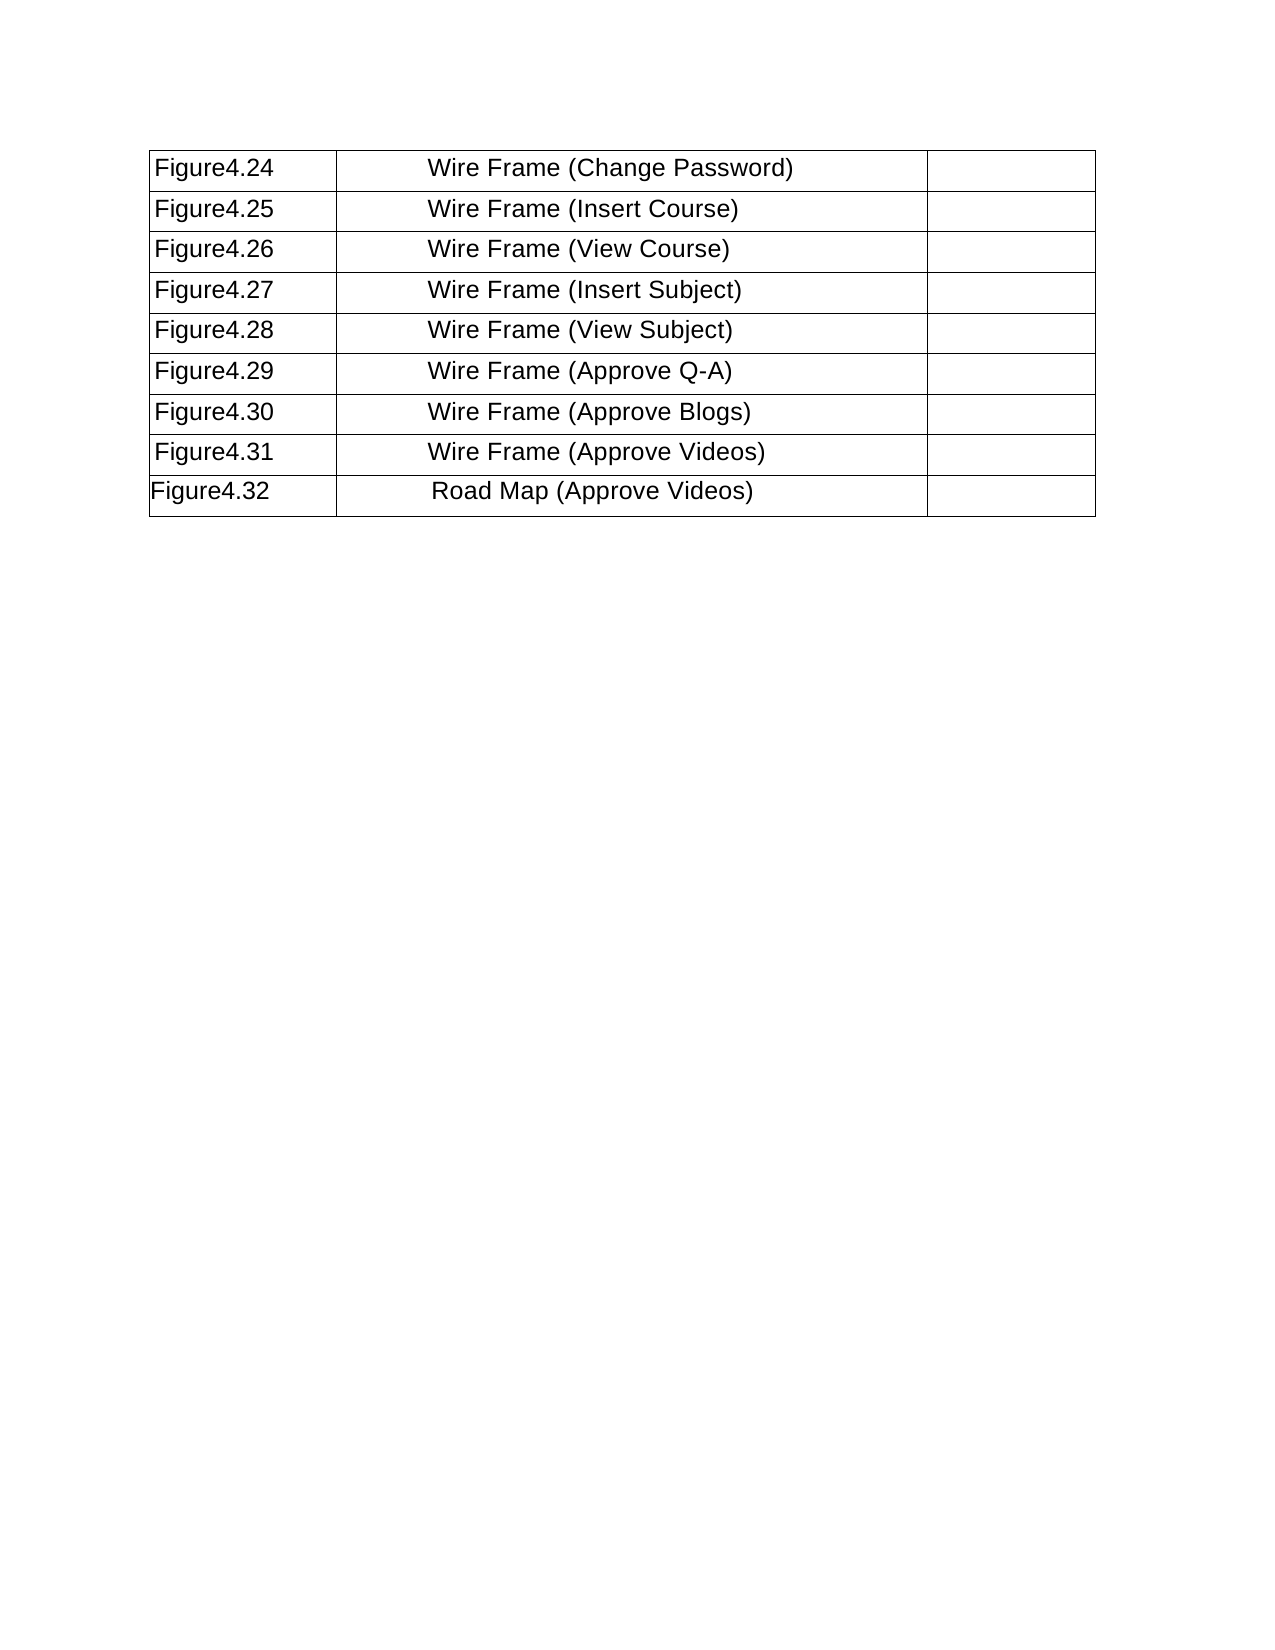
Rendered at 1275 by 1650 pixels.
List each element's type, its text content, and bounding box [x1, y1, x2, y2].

table_cell [928, 192, 1095, 231]
table_cell [928, 435, 1095, 475]
table_cell [928, 476, 1095, 516]
table_cell [928, 273, 1095, 312]
table_cell Wire Frame (View Subject) [337, 314, 927, 353]
table_cell Figure4.30 [150, 395, 336, 434]
table_cell Wire Frame (Approve Blogs) [337, 395, 927, 434]
table_cell Road Map (Approve Videos) [337, 476, 927, 516]
table_cell [928, 314, 1095, 353]
table_cell Figure4.27 [150, 273, 336, 312]
table_cell Figure4.28 [150, 314, 336, 353]
table_cell Figure4.31 [150, 435, 336, 475]
table_cell Wire Frame (Approve Q-A) [337, 354, 927, 394]
table_cell [928, 354, 1095, 394]
table_cell Wire Frame (Approve Videos) [337, 435, 927, 475]
table_cell Figure4.24 [150, 151, 336, 191]
table_cell Wire Frame (Insert Course) [337, 192, 927, 231]
table_cell Figure4.25 [150, 192, 336, 231]
table_cell Figure4.32 [150, 476, 336, 516]
table_cell Wire Frame (Change Password) [337, 151, 927, 191]
table_cell Figure4.29 [150, 354, 336, 394]
table_cell Wire Frame (View Course) [337, 232, 927, 272]
table_cell Wire Frame (Insert Subject) [337, 273, 927, 312]
table_cell [928, 395, 1095, 434]
table_cell Figure4.26 [150, 232, 336, 272]
table_cell [928, 151, 1095, 191]
table_cell [928, 232, 1095, 272]
